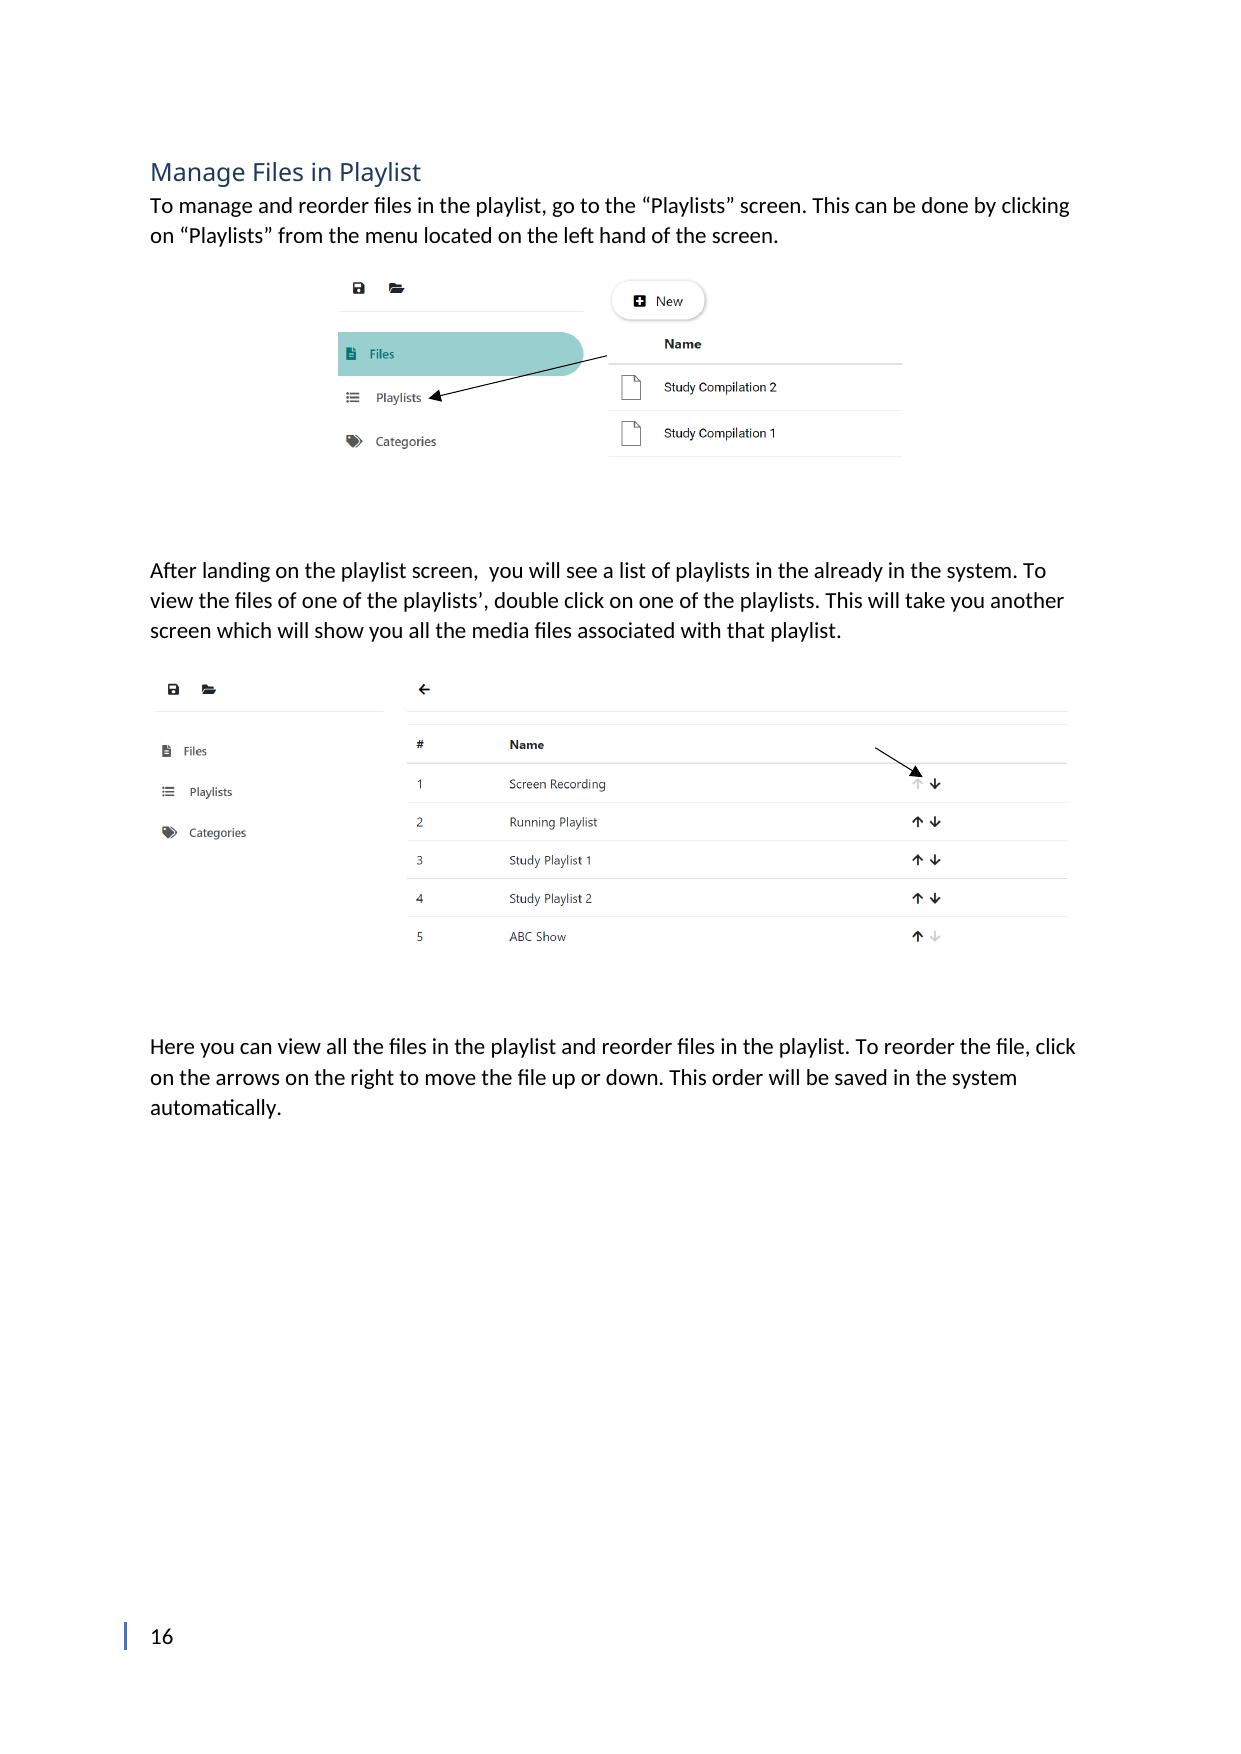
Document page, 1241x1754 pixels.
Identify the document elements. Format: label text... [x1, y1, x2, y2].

text To manage and reorder files in the playlist, go to the “Playlists” screen. This can be done by clicking on “Playlists” from the menu located on the left hand of the screen. [150, 191, 1090, 249]
text Here you can view all the files in the playlist and reorder files in the playlist. To reorder the file, click on the arrows on the right to move the file up or down. This order will be saved in the system automatically. [150, 1032, 1090, 1121]
picture [338, 268, 903, 537]
picture [150, 663, 1091, 1014]
subtitle Manage Files in Playlist [150, 154, 1090, 188]
text After landing on the playlist screen, you will see a list of playlists in the already in the system. To view the files of one of the playlists’, double click on one of the playlists. This will take you another screen which will show you all the media files associated with that playlist. [150, 556, 1090, 644]
